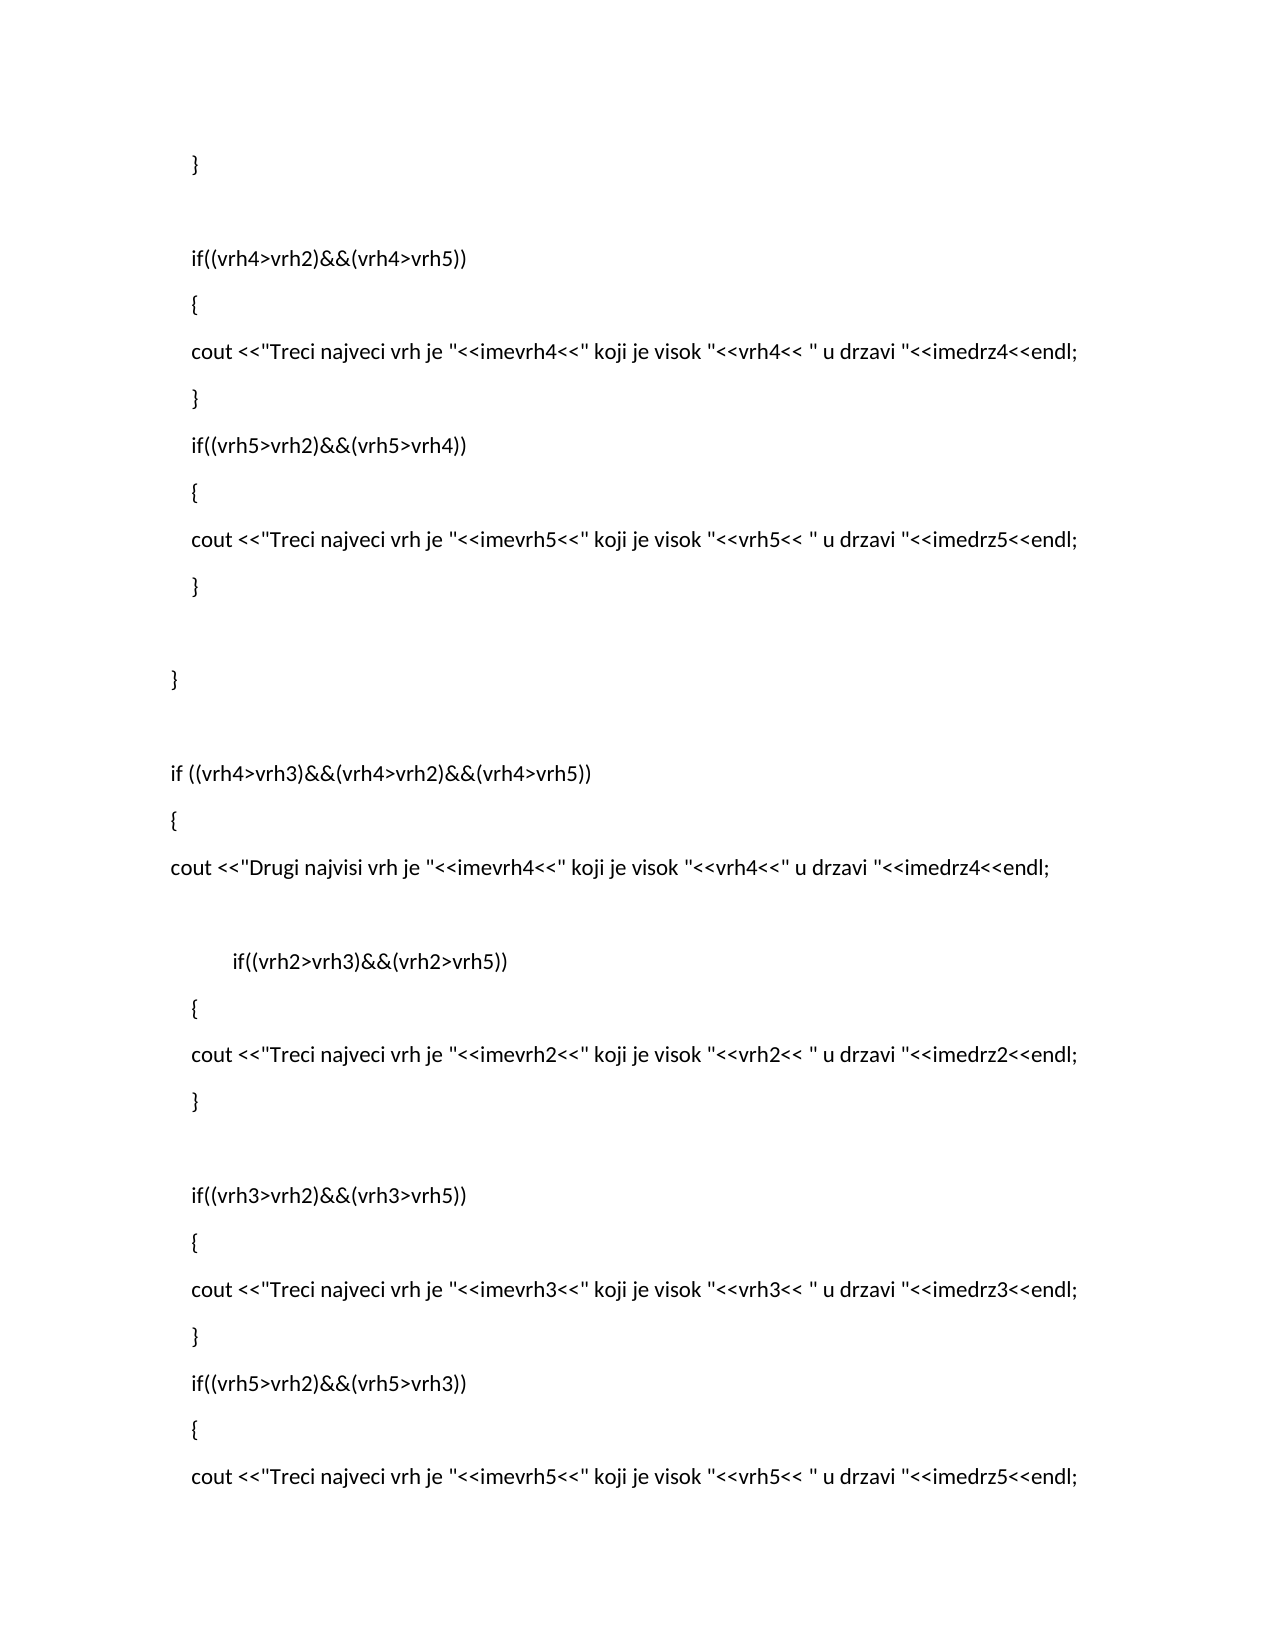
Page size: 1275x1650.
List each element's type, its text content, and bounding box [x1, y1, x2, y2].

text } [150, 150, 1125, 178]
text cout <<"Treci najveci vrh je "<<imevrh2<<" koji je visok "<<vrh2<< " u drzavi "<<imedrz2<<endl; [150, 1041, 1125, 1069]
text } [150, 1322, 1125, 1350]
text cout <<"Drugi najvisi vrh je "<<imevrh4<<" koji je visok "<<vrh4<<" u drzavi "<<imedrz4<<endl; [150, 853, 1125, 881]
text } [150, 384, 1125, 412]
text { [150, 478, 1125, 506]
text cout <<"Treci najveci vrh je "<<imevrh5<<" koji je visok "<<vrh5<< " u drzavi "<<imedrz5<<endl; [150, 1462, 1125, 1491]
text if ((vrh4>vrh3)&&(vrh4>vrh2)&&(vrh4>vrh5)) [150, 759, 1125, 787]
text { [150, 1228, 1125, 1256]
text if((vrh2>vrh3)&&(vrh2>vrh5)) [150, 947, 1125, 975]
text { [150, 1416, 1125, 1444]
text if((vrh3>vrh2)&&(vrh3>vrh5)) [150, 1181, 1125, 1209]
text cout <<"Treci najveci vrh je "<<imevrh3<<" koji je visok "<<vrh3<< " u drzavi "<<imedrz3<<endl; [150, 1275, 1125, 1303]
text { [150, 994, 1125, 1022]
text } [150, 572, 1125, 600]
text } [150, 666, 1125, 694]
text { [150, 806, 1125, 834]
text { [150, 291, 1125, 319]
text if((vrh5>vrh2)&&(vrh5>vrh4)) [150, 431, 1125, 459]
text cout <<"Treci najveci vrh je "<<imevrh4<<" koji je visok "<<vrh4<< " u drzavi "<<imedrz4<<endl; [150, 337, 1125, 366]
text cout <<"Treci najveci vrh je "<<imevrh5<<" koji je visok "<<vrh5<< " u drzavi "<<imedrz5<<endl; [150, 525, 1125, 553]
text } [150, 1087, 1125, 1116]
text if((vrh4>vrh2)&&(vrh4>vrh5)) [150, 244, 1125, 272]
text if((vrh5>vrh2)&&(vrh5>vrh3)) [150, 1369, 1125, 1397]
